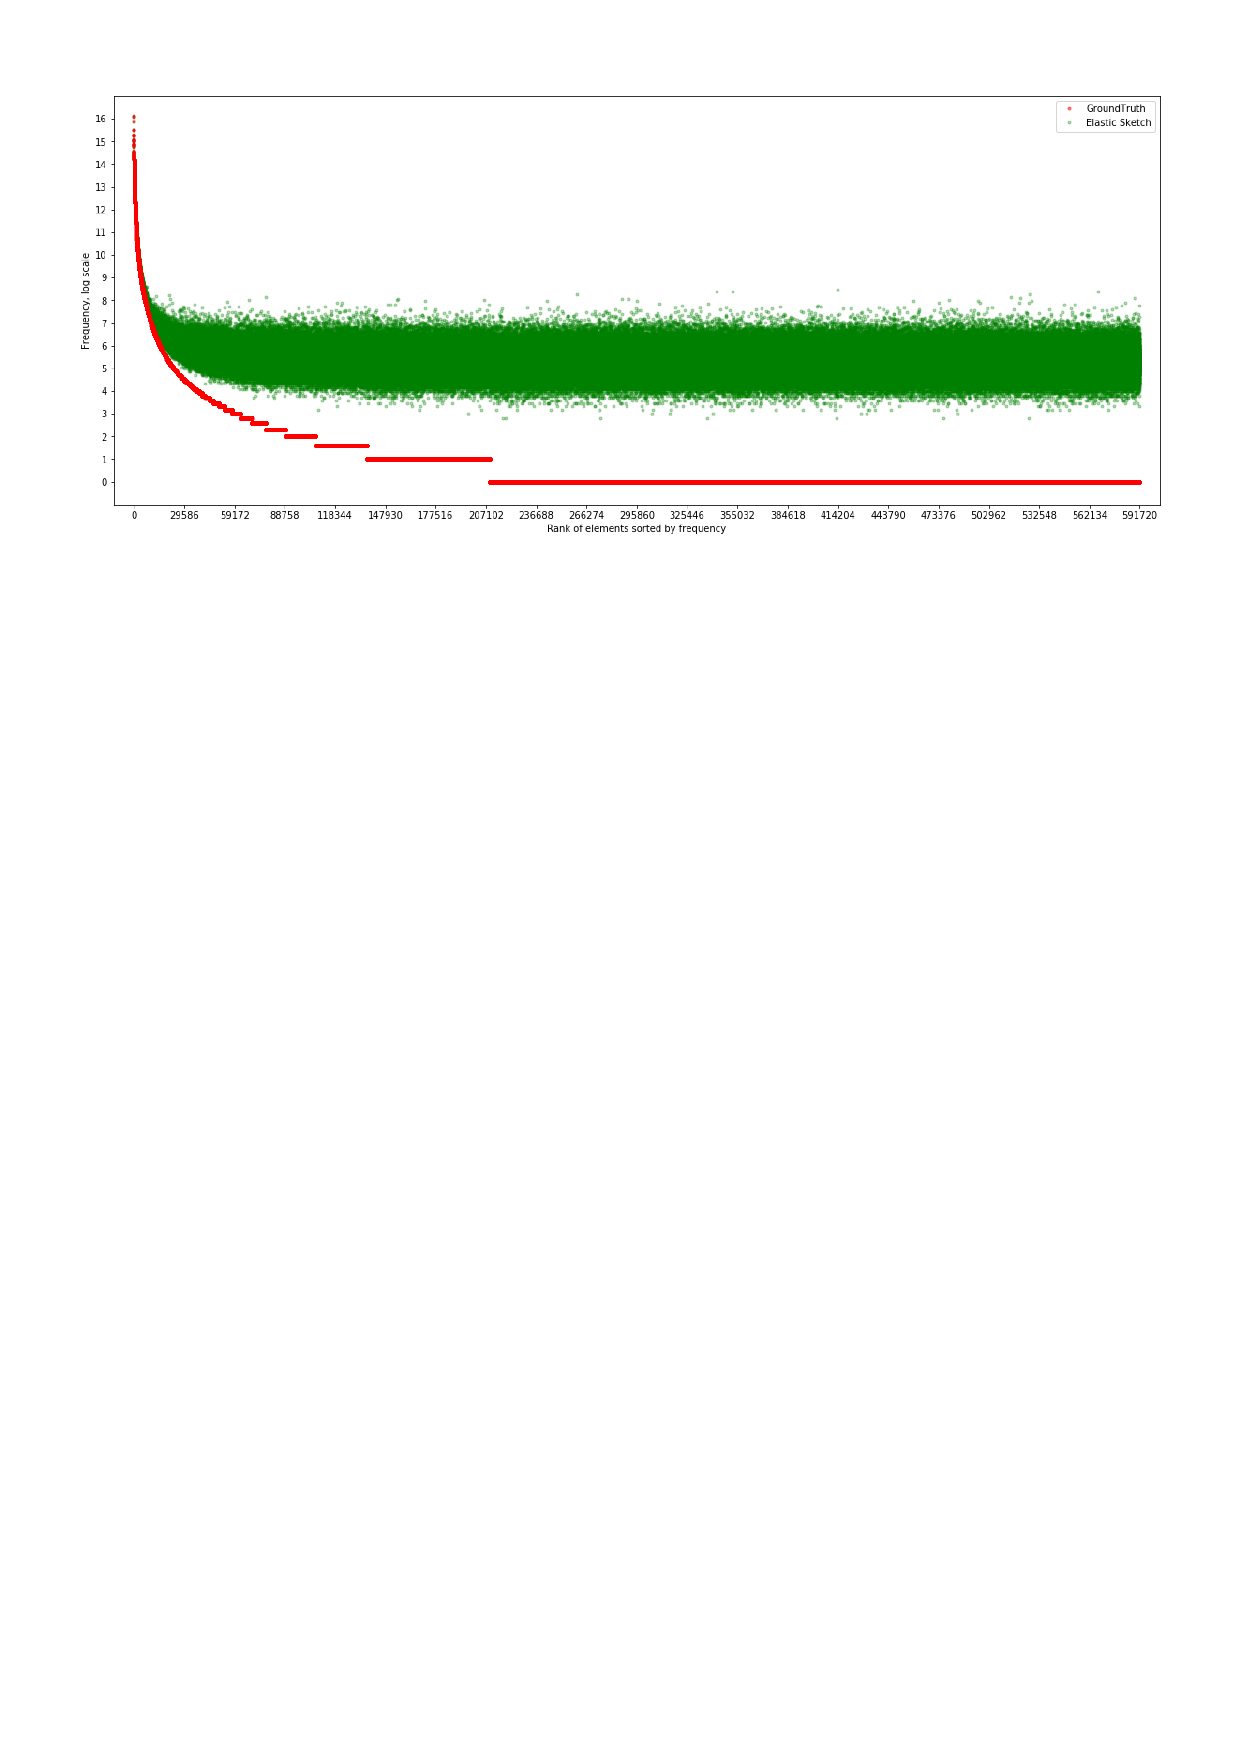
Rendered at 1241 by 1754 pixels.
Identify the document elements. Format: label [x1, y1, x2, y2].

picture [75, 89, 1166, 540]
